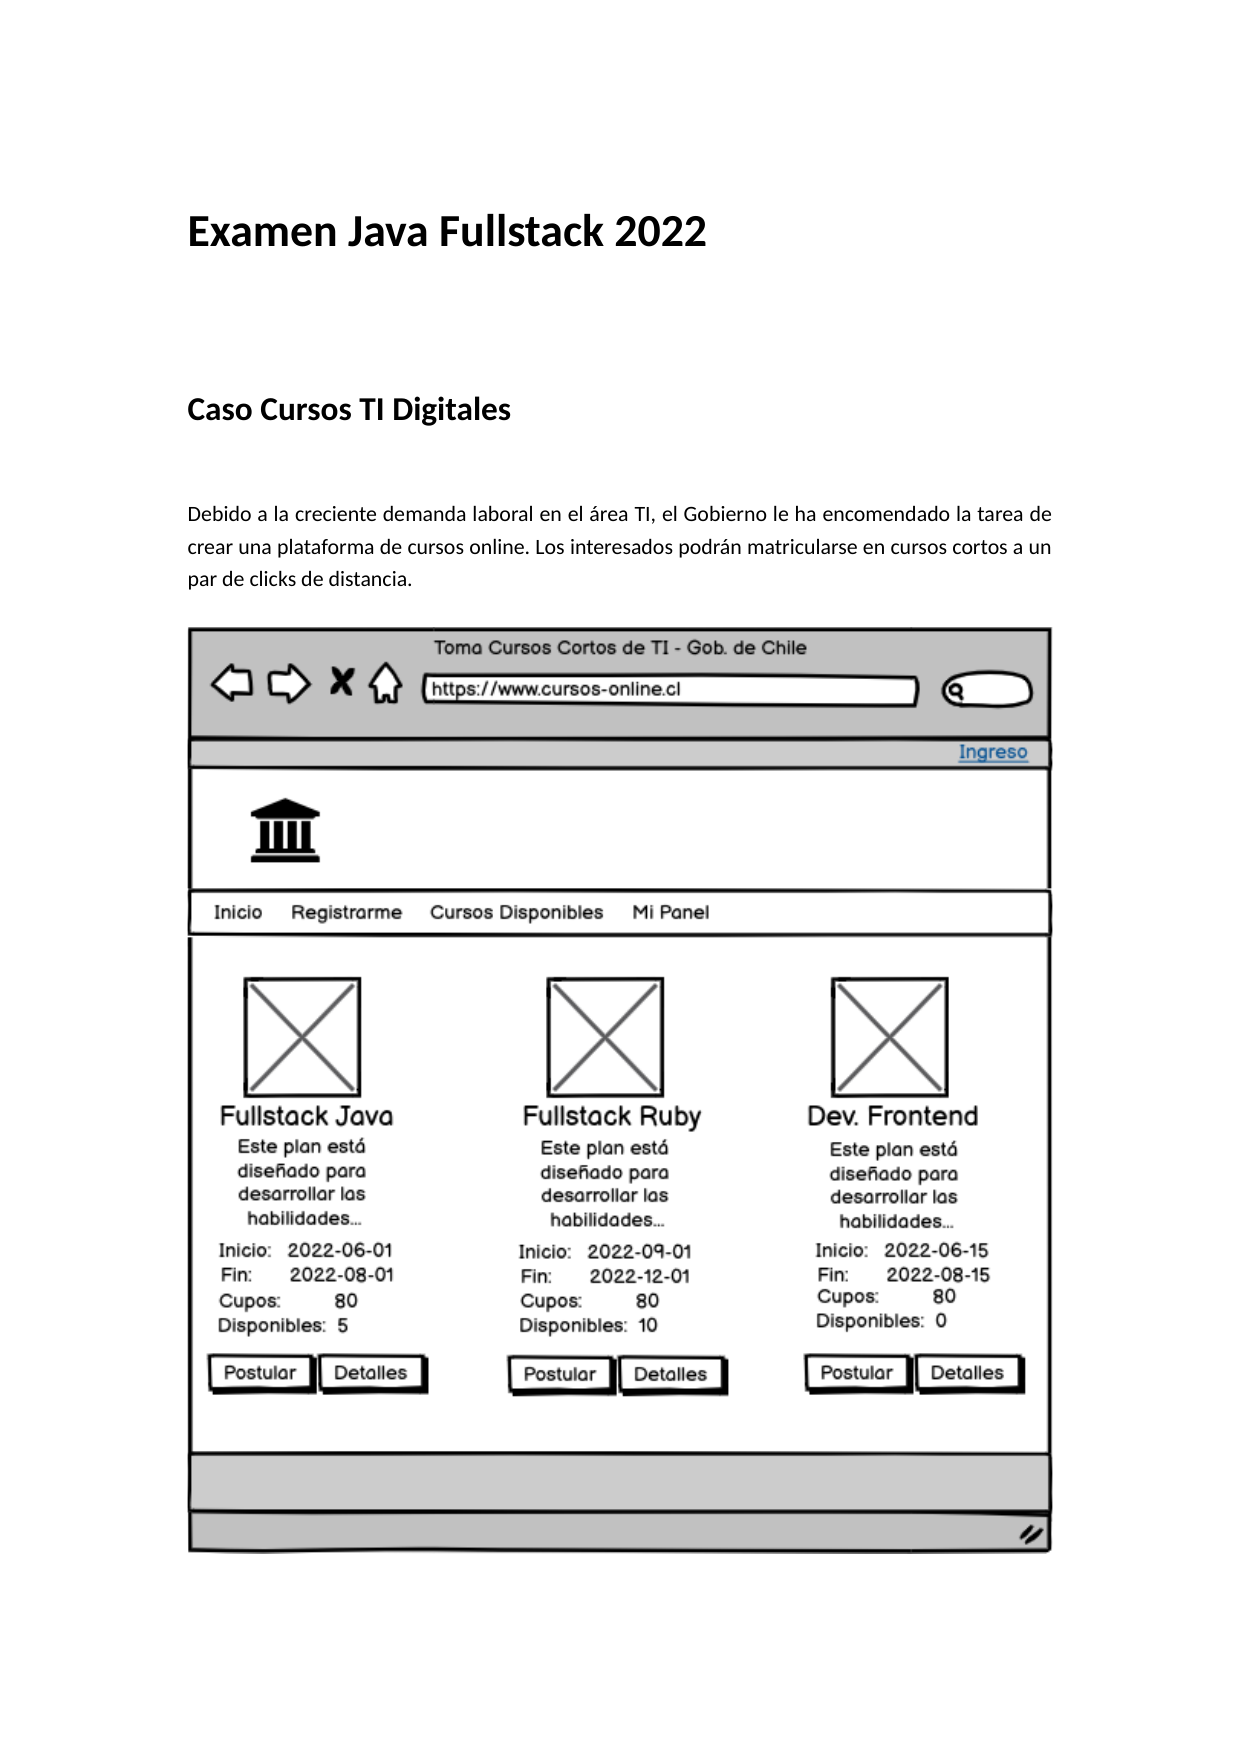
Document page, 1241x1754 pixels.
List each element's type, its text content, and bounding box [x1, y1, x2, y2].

picture [187, 627, 1053, 1554]
text Debido a la creciente demanda laboral en el área TI, el Gobierno le ha encomendado la tarea de crear una plataforma de cursos online. Los interesados podrán matricularse en cursos cortos a un par de clicks de distancia. [187, 497, 1053, 595]
subtitle Examen Java Fullstack 2022 [187, 197, 1053, 262]
subtitle Caso Cursos TI Digitales [187, 376, 1053, 441]
